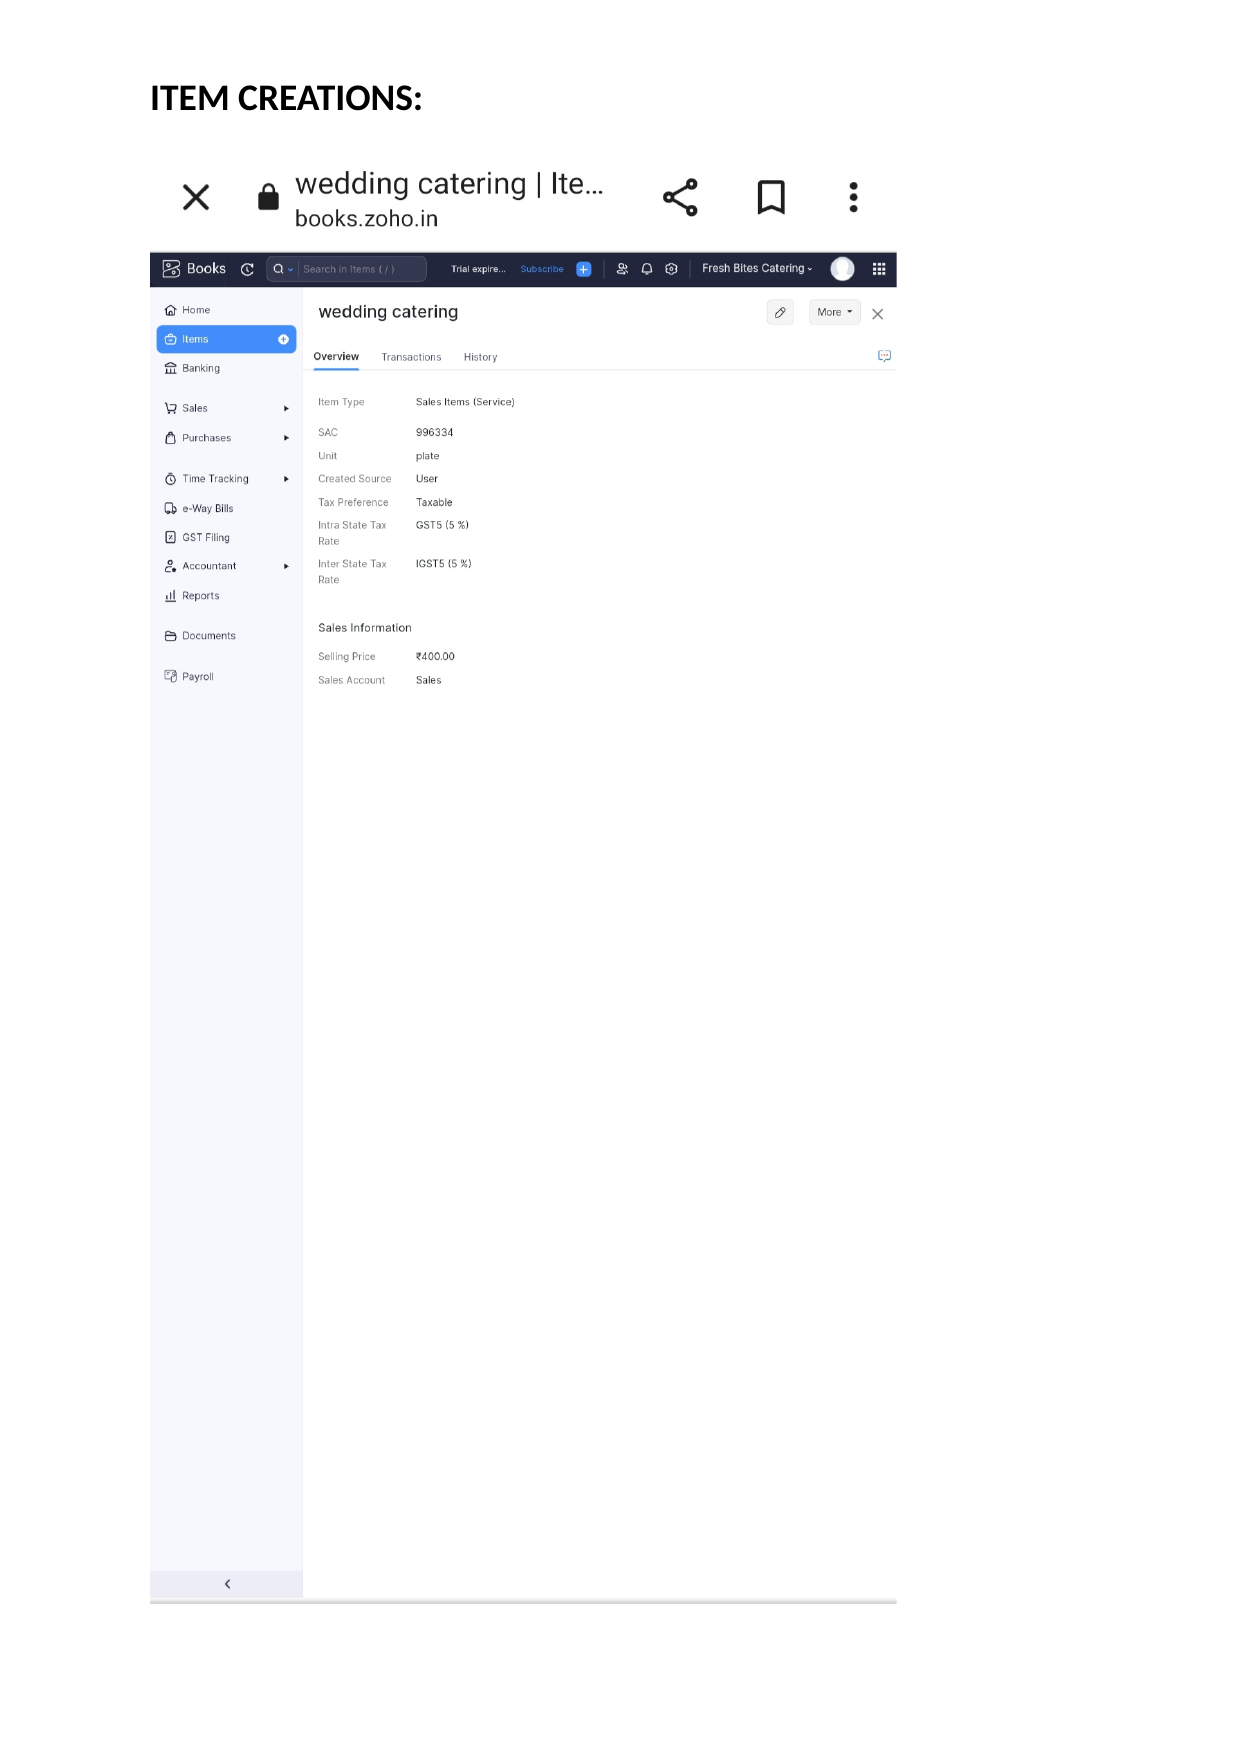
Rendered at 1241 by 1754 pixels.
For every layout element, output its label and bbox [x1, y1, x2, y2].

picture [150, 150, 897, 1604]
